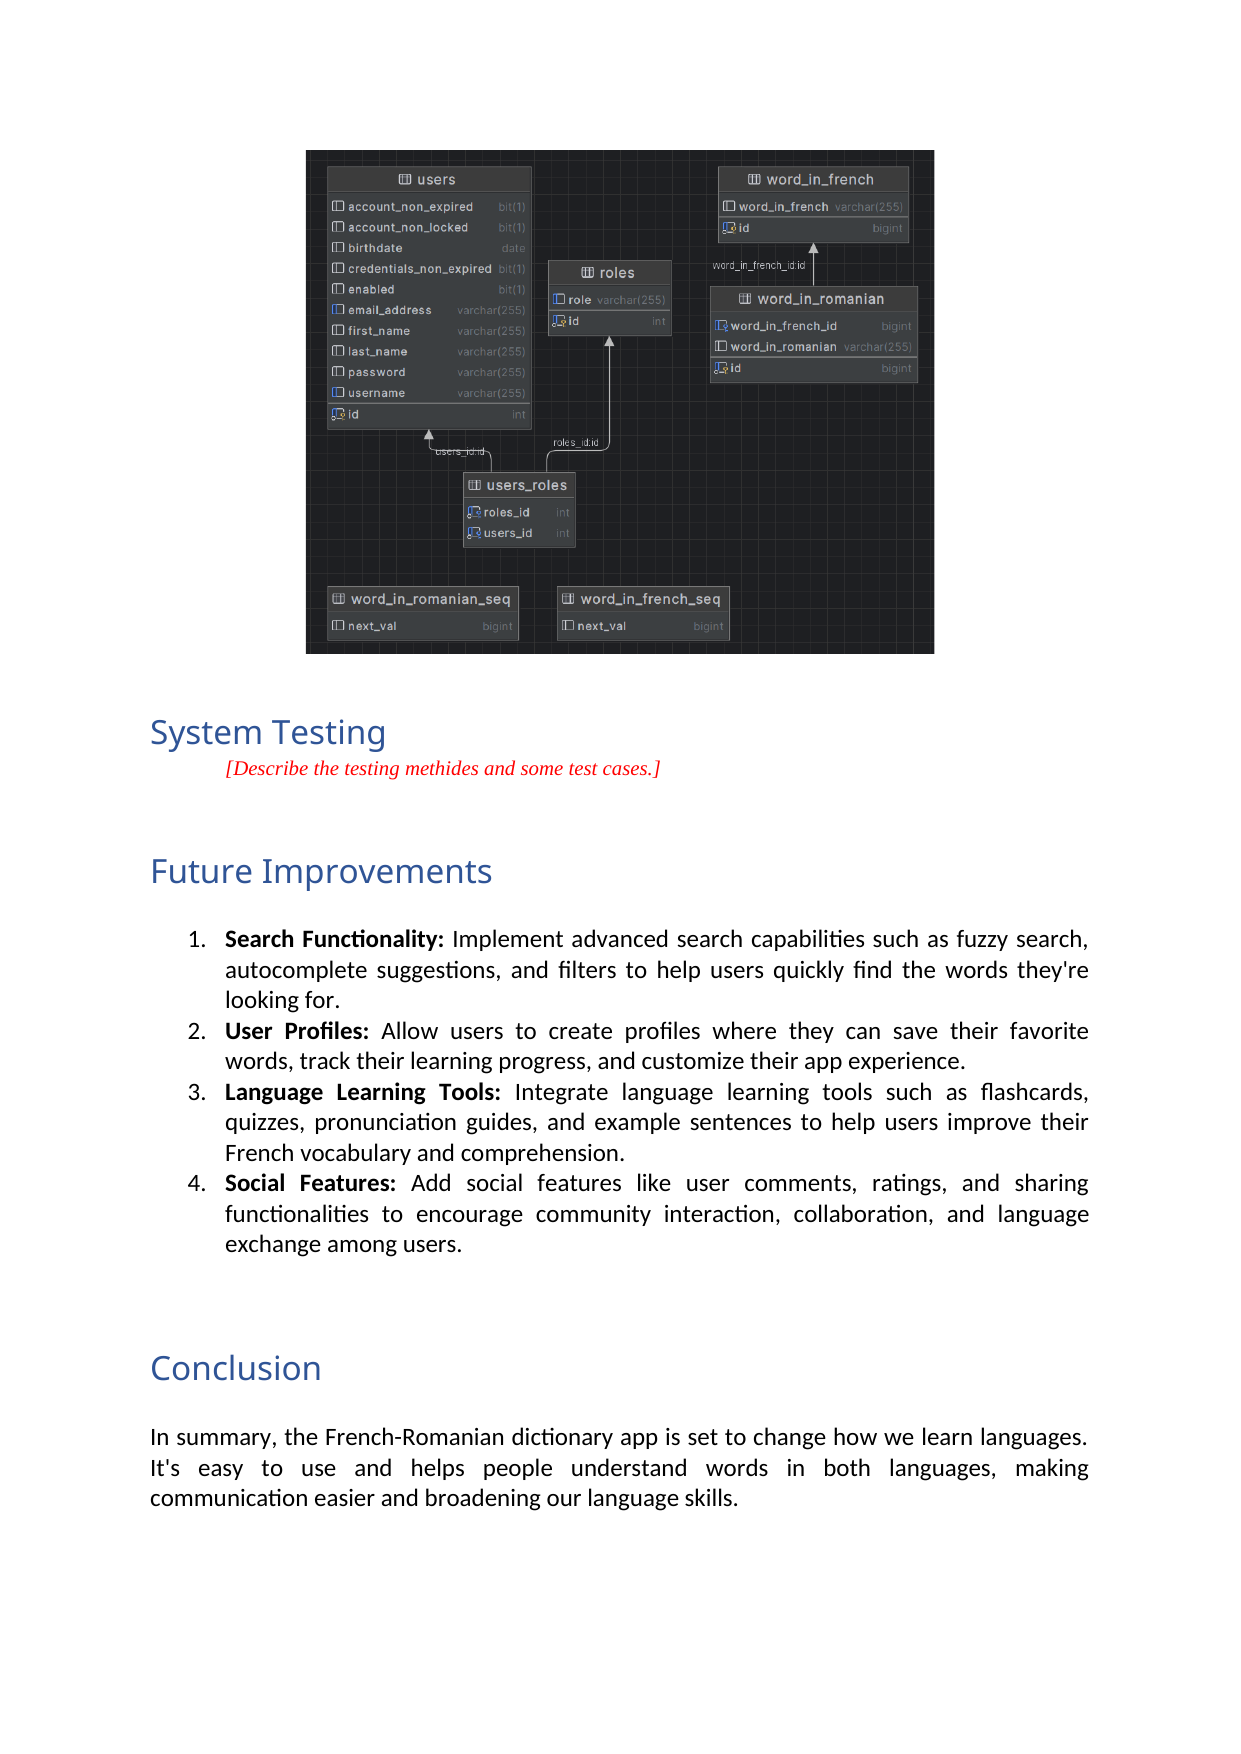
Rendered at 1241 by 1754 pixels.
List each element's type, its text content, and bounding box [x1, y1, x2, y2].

list Search Functionality: Implement advanced search capabilities such as fuzzy search, autocomplete suggestions, and filters to help users quickly find the words they're looking for. [187, 923, 1090, 1015]
text In summary, the French-Romanian dictionary app is set to change how we learn languages. It's easy to use and helps people understand words in both languages, making communication easier and broadening our language skills. [150, 1421, 1090, 1513]
subtitle System Testing [150, 709, 1090, 754]
list Social Features: Add social features like user comments, ratings, and sharing functionalities to encourage community interaction, collaboration, and language exchange among users. [187, 1168, 1090, 1259]
list Language Learning Tools: Integrate language learning tools such as flashcards, quizzes, pronunciation guides, and example sentences to help users improve their French vocabulary and comprehension. [187, 1076, 1090, 1168]
list User Profiles: Allow users to create profiles where they can save their favorite words, track their learning progress, and customize their app experience. [187, 1015, 1090, 1076]
subtitle Future Improvements [150, 847, 1090, 893]
picture [305, 150, 935, 654]
subtitle Conclusion [150, 1345, 1090, 1391]
text [Describe the testing methides and some test cases.] [225, 754, 1090, 779]
